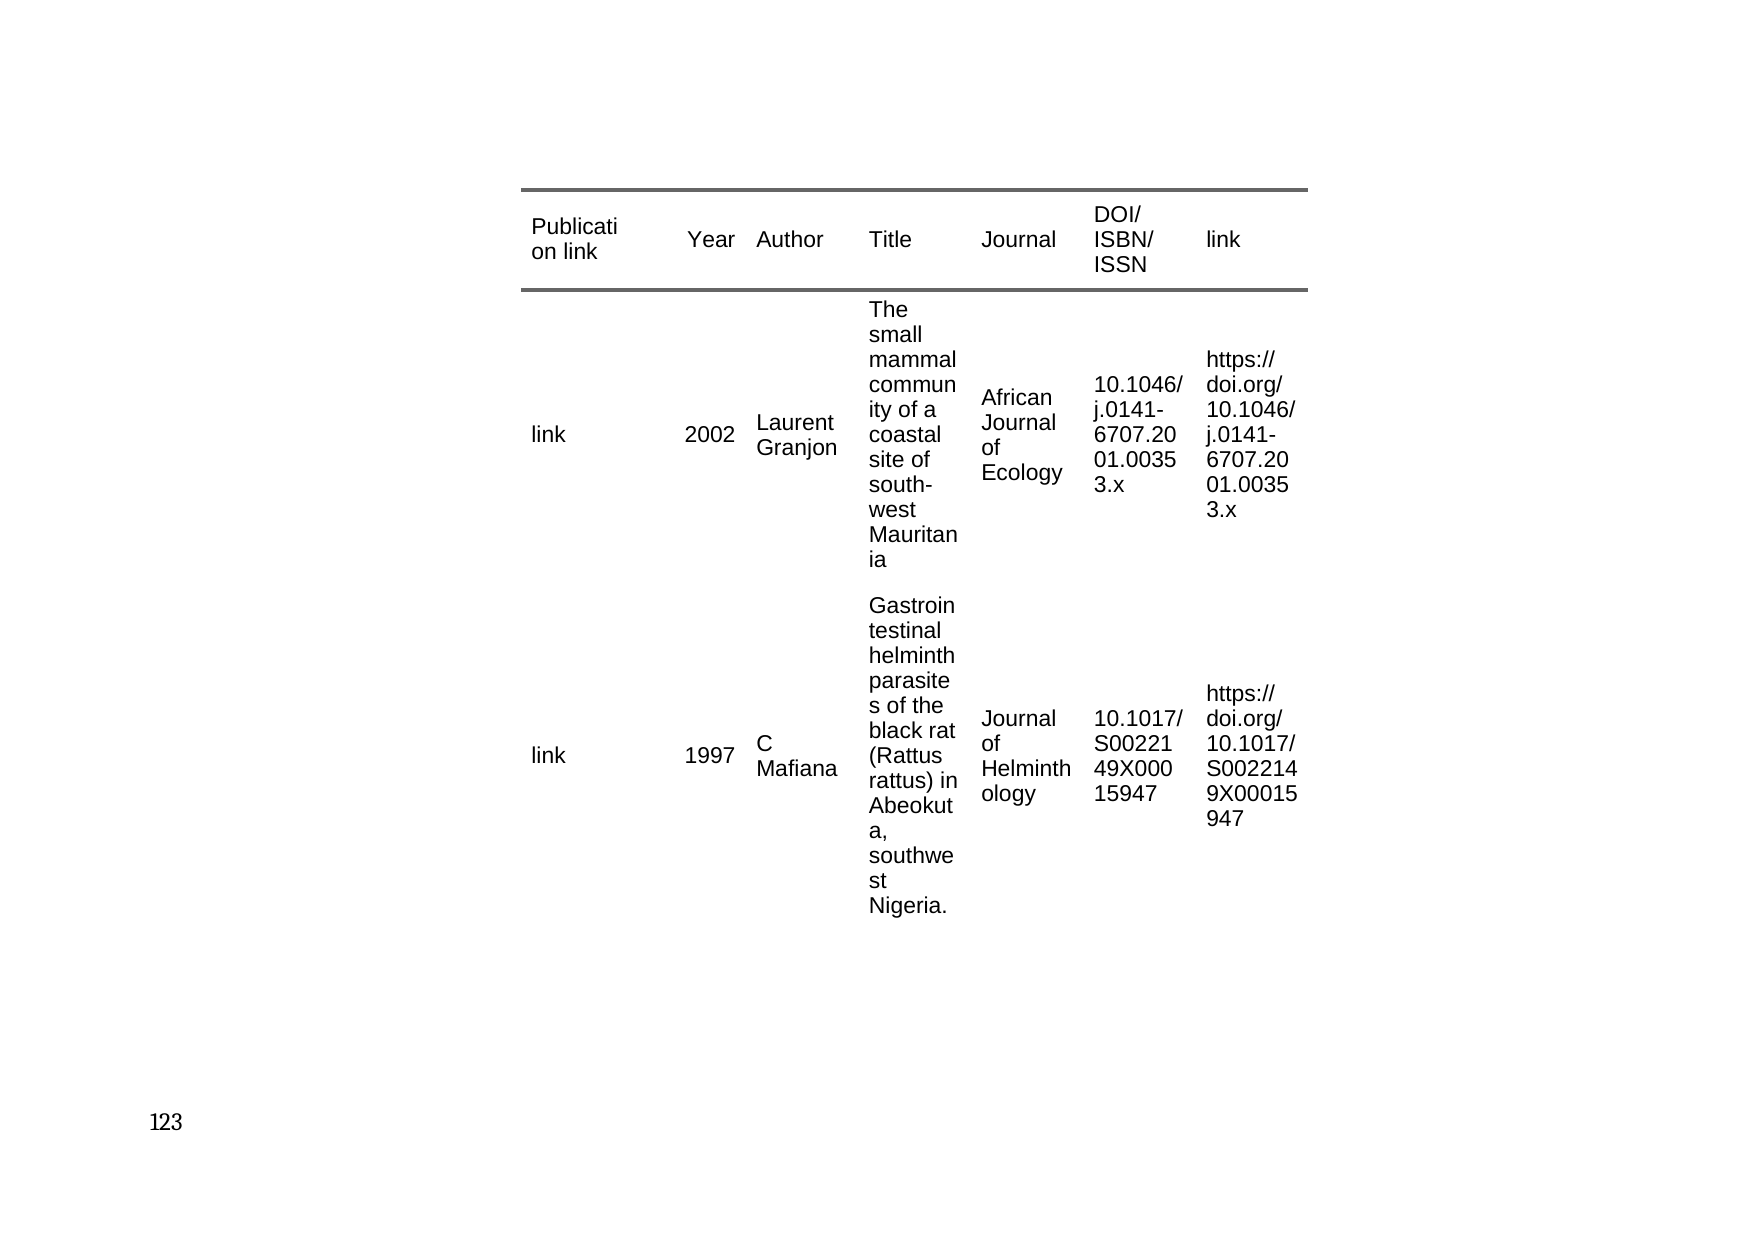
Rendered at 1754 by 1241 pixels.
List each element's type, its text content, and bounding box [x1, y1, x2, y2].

table_cell Journal of Helminthology [971, 583, 1083, 929]
table_cell Gastrointestinal helminth parasites of the black rat (Rattus rattus) in Abeokuta, southwest Nigeria. [858, 583, 971, 929]
table_cell https://doi.org/10.1046/j.0141-6707.2001.00353.x [1196, 292, 1308, 583]
table_cell 2002 [633, 292, 746, 583]
table_cell African Journal of Ecology [971, 292, 1083, 583]
table_cell C Mafiana [746, 583, 858, 929]
table_cell 10.1046/j.0141-6707.2001.00353.x [1083, 292, 1196, 583]
table_header Publication link [521, 192, 633, 287]
table_cell 1997 [633, 583, 746, 929]
table_header DOI/ISBN/ISSN [1083, 192, 1196, 287]
table_cell The small mammal community of a coastal site of south-west Mauritania [858, 292, 971, 583]
table_header Year [633, 192, 746, 287]
table_header Journal [971, 192, 1083, 287]
table_cell Laurent Granjon [746, 292, 858, 583]
table_cell link [521, 292, 633, 583]
table_cell link [521, 583, 633, 929]
table_cell https://doi.org/10.1017/S0022149X00015947 [1196, 583, 1308, 929]
table_header link [1196, 192, 1308, 287]
table_header Title [858, 192, 971, 287]
table_cell 10.1017/S0022149X00015947 [1083, 583, 1196, 929]
table_header Author [746, 192, 858, 287]
